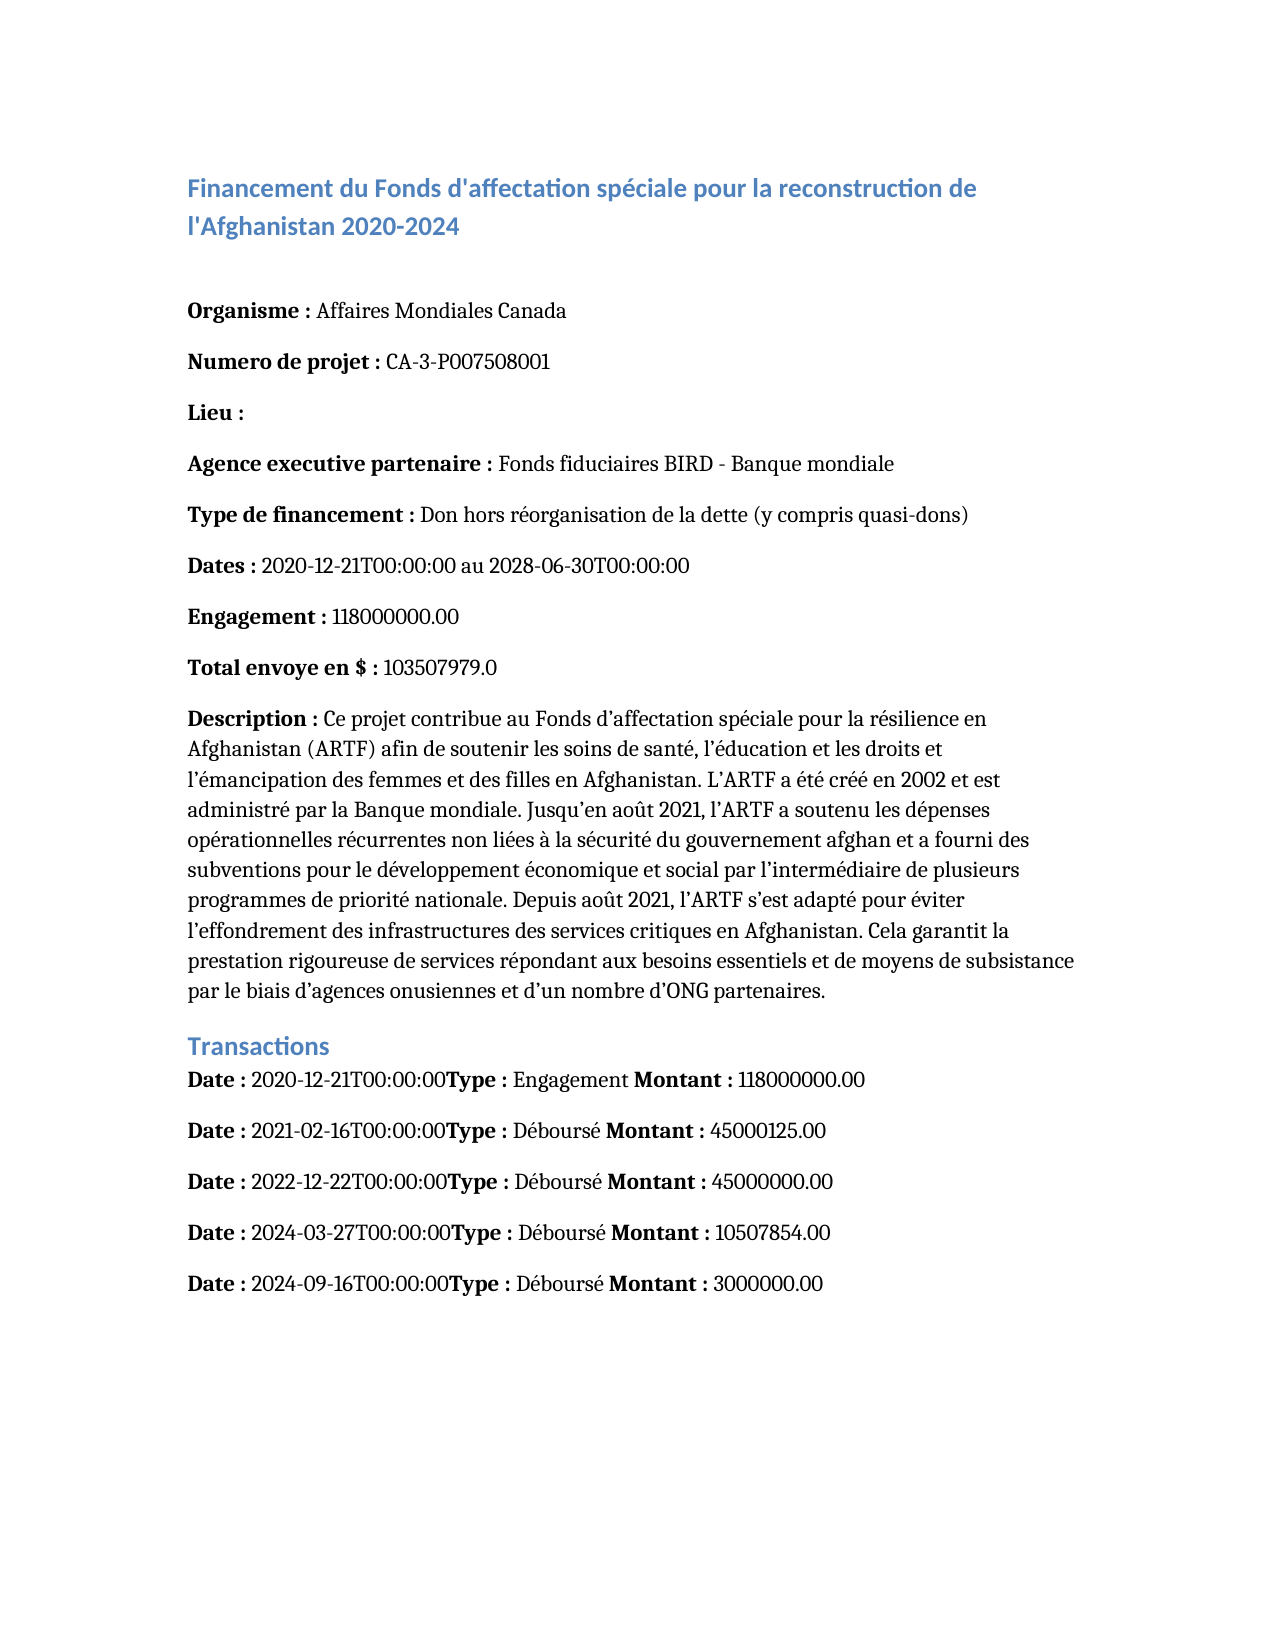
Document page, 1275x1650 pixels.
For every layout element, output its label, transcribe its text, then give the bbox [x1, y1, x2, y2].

text Description : Ce projet contribue au Fonds d’affectation spéciale pour la résilience en Afghanistan (ARTF) afin de soutenir les soins de santé, l’éducation et les droits et l’émancipation des femmes et des filles en Afghanistan. L’ARTF a été créé en 2002 et est administré par la Banque mondiale. Jusqu’en août 2021, l’ARTF a soutenu les dépenses opérationnelles récurrentes non liées à la sécurité du gouvernement afghan et a fourni des subventions pour le développement économique et social par l’intermédiaire de plusieurs programmes de priorité nationale. Depuis août 2021, l’ARTF s’est adapté pour éviter l’effondrement des infrastructures des services critiques en Afghanistan. Cela garantit la prestation rigoureuse de services répondant aux besoins essentiels et de moyens de subsistance par le biais d’agences onusiennes et d’un nombre d’ONG partenaires. [187, 706, 1087, 1004]
subtitle Financement du Fonds d'affectation spéciale pour la reconstruction de l'Afghanistan 2020-2024 [187, 171, 1087, 242]
text Engagement : 118000000.00 [187, 604, 1087, 630]
text Numero de projet : CA-3-P007508001 [187, 349, 1087, 375]
text Agence executive partenaire : Fonds fiduciaires BIRD - Banque mondiale [187, 451, 1087, 477]
text Date : 2024-09-16T00:00:00Type : Déboursé Montant : 3000000.00 [187, 1271, 1087, 1297]
text Organisme : Affaires Mondiales Canada [187, 298, 1087, 324]
text Date : 2021-02-16T00:00:00Type : Déboursé Montant : 45000125.00 [187, 1118, 1087, 1144]
text Date : 2024-03-27T00:00:00Type : Déboursé Montant : 10507854.00 [187, 1220, 1087, 1246]
text Total envoye en $ : 103507979.0 [187, 655, 1087, 681]
subtitle Transactions [187, 1029, 1087, 1062]
text Type de financement : Don hors réorganisation de la dette (y compris quasi-dons) [187, 502, 1087, 528]
text Lieu : [187, 400, 1087, 426]
text Dates : 2020-12-21T00:00:00 au 2028-06-30T00:00:00 [187, 553, 1087, 579]
text Date : 2022-12-22T00:00:00Type : Déboursé Montant : 45000000.00 [187, 1169, 1087, 1195]
text Date : 2020-12-21T00:00:00Type : Engagement Montant : 118000000.00 [187, 1067, 1087, 1093]
